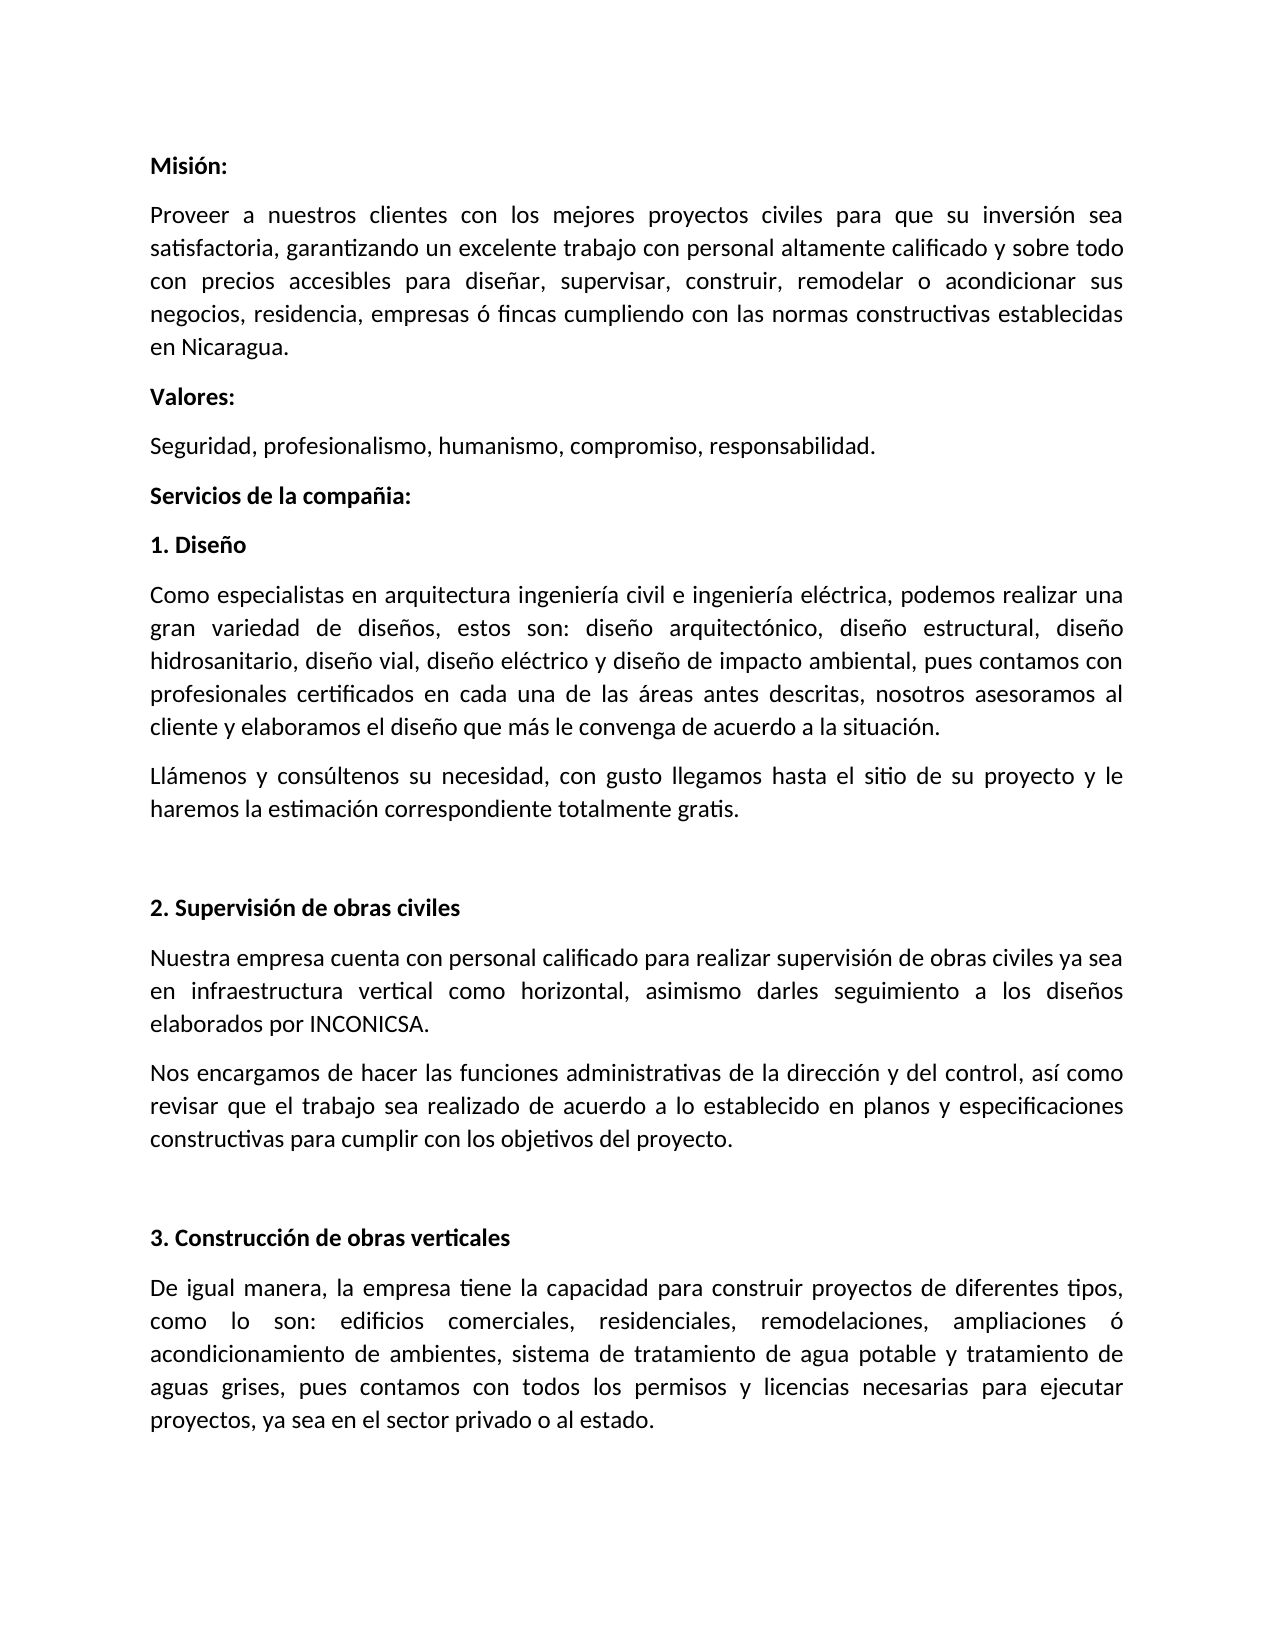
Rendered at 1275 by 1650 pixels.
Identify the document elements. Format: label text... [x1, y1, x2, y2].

text Misión: [150, 150, 1125, 181]
text Nuestra empresa cuenta con personal calificado para realizar supervisión de obras civiles ya sea en infraestructura vertical como horizontal, asimismo darles seguimiento a los diseños elaborados por INCONICSA. [150, 942, 1125, 1038]
text 2. Supervisión de obras civiles [150, 892, 1125, 923]
text Como especialistas en arquitectura ingeniería civil e ingeniería eléctrica, podemos realizar una gran variedad de diseños, estos son: diseño arquitectónico, diseño estructural, diseño hidrosanitario, diseño vial, diseño eléctrico y diseño de impacto ambiental, pues contamos con profesionales certificados en cada una de las áreas antes descritas, nosotros asesoramos al cliente y elaboramos el diseño que más le convenga de acuerdo a la situación. [150, 579, 1125, 741]
text De igual manera, la empresa tiene la capacidad para construir proyectos de diferentes tipos, como lo son: edificios comerciales, residenciales, remodelaciones, ampliaciones ó acondicionamiento de ambientes, sistema de tratamiento de agua potable y tratamiento de aguas grises, pues contamos con todos los permisos y licencias necesarias para ejecutar proyectos, ya sea en el sector privado o al estado. [150, 1272, 1125, 1434]
text Nos encargamos de hacer las funciones administrativas de la dirección y del control, así como revisar que el trabajo sea realizado de acuerdo a lo establecido en planos y especificaciones constructivas para cumplir con los objetivos del proyecto. [150, 1057, 1125, 1154]
text 3. Construcción de obras verticales [150, 1222, 1125, 1253]
text Llámenos y consúltenos su necesidad, con gusto llegamos hasta el sitio de su proyecto y le haremos la estimación correspondiente totalmente gratis. [150, 760, 1125, 824]
text Valores: [150, 381, 1125, 411]
text Seguridad, profesionalismo, humanismo, compromiso, responsabilidad. [150, 430, 1125, 461]
text Proveer a nuestros clientes con los mejores proyectos civiles para que su inversión sea satisfactoria, garantizando un excelente trabajo con personal altamente calificado y sobre todo con precios accesibles para diseñar, supervisar, construir, remodelar o acondicionar sus negocios, residencia, empresas ó fincas cumpliendo con las normas constructivas establecidas en Nicaragua. [150, 199, 1125, 362]
text 1. Diseño [150, 529, 1125, 560]
text Servicios de la compañia: [150, 480, 1125, 511]
